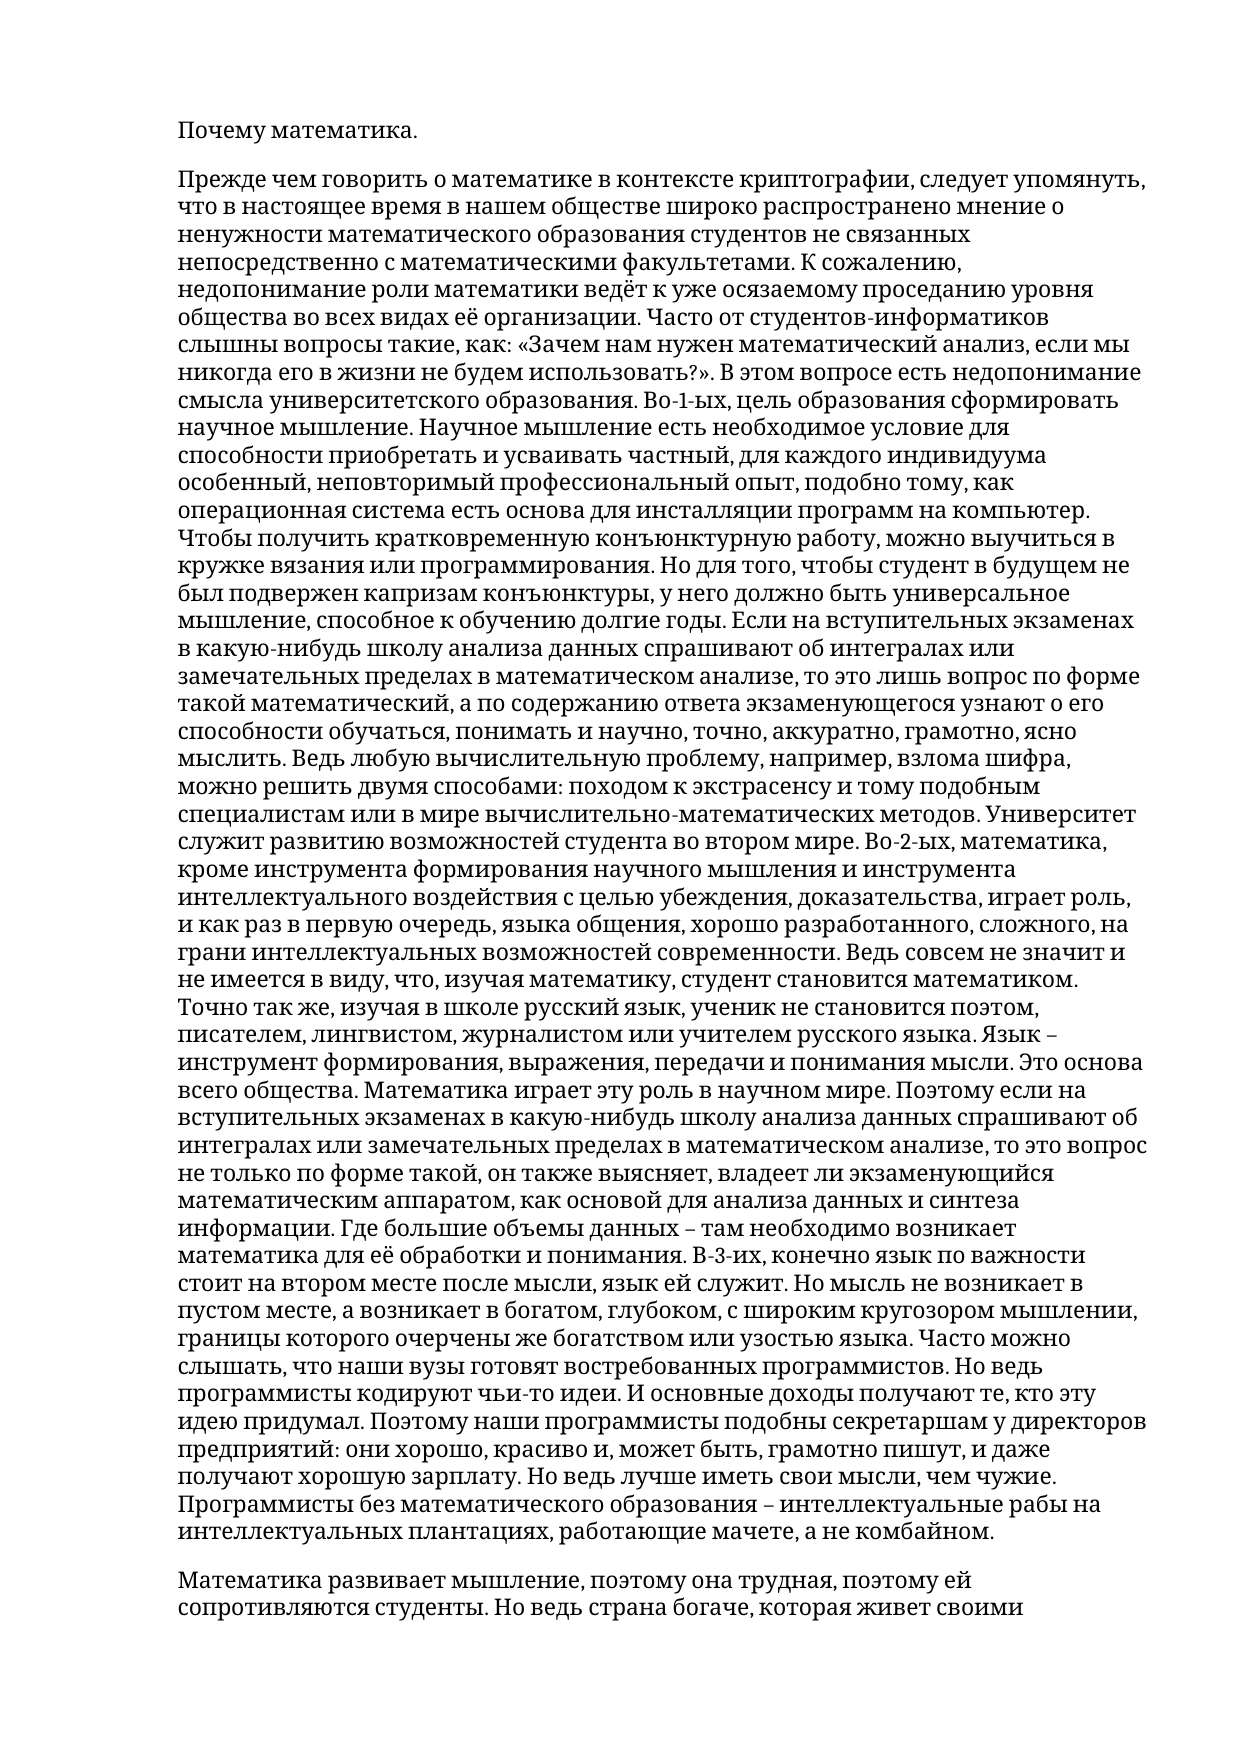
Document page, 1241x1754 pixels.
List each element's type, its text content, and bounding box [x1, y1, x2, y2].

text Прежде чем говорить о математике в контексте криптографии, следует упомянуть, что в настоящее время в нашем обществе широко распространено мнение о ненужности математического образования студентов не связанных непосредственно с математическими факультетами. К сожалению, недопонимание роли математики ведёт к уже осязаемому проседанию уровня общества во всех видах её организации. Часто от студентов-информатиков слышны вопросы такие, как: «Зачем нам нужен математический анализ, если мы никогда его в жизни не будем использовать?». В этом вопросе есть недопонимание смысла университетского образования. Во-1-ых, цель образования сформировать научное мышление. Научное мышление есть необходимое условие для способности приобретать и усваивать частный, для каждого индивидуума особенный, неповторимый профессиональный опыт, подобно тому, как операционная система есть основа для инсталляции программ на компьютер. Чтобы получить кратковременную конъюнктурную работу, можно выучиться в кружке вязания или программирования. Но для того, чтобы студент в будущем не был подвержен капризам конъюнктуры, у него должно быть универсальное мышление, способное к обучению долгие годы. Если на вступительных экзаменах в какую-нибудь школу анализа данных спрашивают об интегралах или замечательных пределах в математическом анализе, то это лишь вопрос по форме такой математический, а по содержанию ответа экзаменующегося узнают о его способности обучаться, понимать и научно, точно, аккуратно, грамотно, ясно мыслить. Ведь любую вычислительную проблему, например, взлома шифра, можно решить двумя способами: походом к экстрасенсу и тому подобным специалистам или в мире вычислительно-математических методов. Университет служит развитию возможностей студента во втором мире. Во-2-ых, математика, кроме инструмента формирования научного мышления и инструмента интеллектуального воздействия с целью убеждения, доказательства, играет роль, и как раз в первую очередь, языка общения, хорошо разработанного, сложного, на грани интеллектуальных возможностей современности. Ведь совсем не значит и не имеется в виду, что, изучая математику, студент становится математиком. Точно так же, изучая в школе русский язык, ученик не становится поэтом, писателем, лингвистом, журналистом или учителем русского языка. Язык – инструмент формирования, выражения, передачи и понимания мысли. Это основа всего общества. Математика играет эту роль в научном мире. Поэтому если на вступительных экзаменах в какую-нибудь школу анализа данных спрашивают об интегралах или замечательных пределах в математическом анализе, то это вопрос не только по форме такой, он также выясняет, владеет ли экзаменующийся математическим аппаратом, как основой для анализа данных и синтеза информации. Где большие объемы данных – там необходимо возникает математика для её обработки и понимания. В-3-их, конечно язык по важности стоит на втором месте после мысли, язык ей служит. Но мысль не возникает в пустом месте, а возникает в богатом, глубоком, с широким кругозором мышлении, границы которого очерчены же богатством или узостью языка. Часто можно слышать, что наши вузы готовят востребованных программистов. Но ведь программисты кодируют чьи-то идеи. И основные доходы получают те, кто эту идею придумал. Поэтому наши программисты подобны секретаршам у директоров предприятий: они хорошо, красиво и, может быть, грамотно пишут, и даже получают хорошую зарплату. Но ведь лучше иметь свои мысли, чем чужие. Программисты без математического образования – интеллектуальные рабы на интеллектуальных плантациях, работающие мачете, а не комбайном. [177, 167, 1152, 1546]
text Почему математика. [177, 118, 1152, 144]
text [177, 1568, 1152, 1622]
